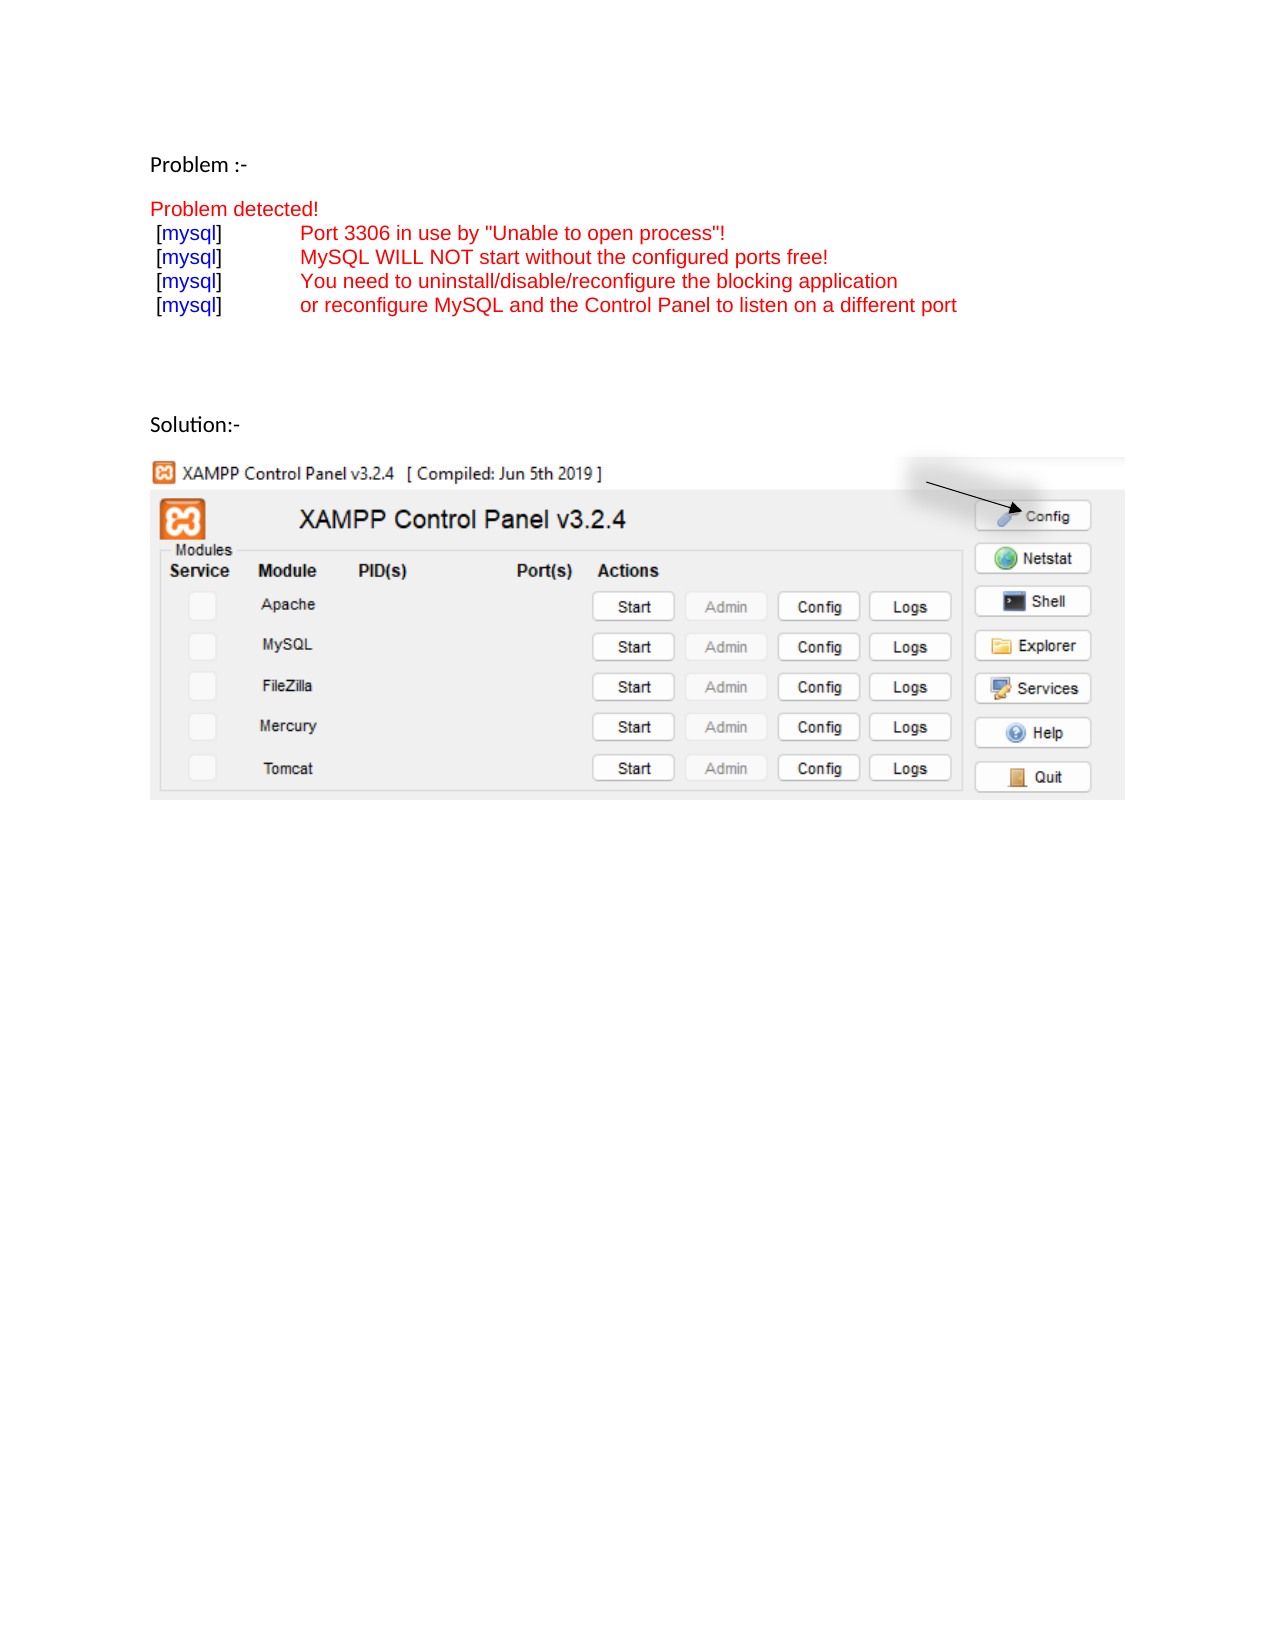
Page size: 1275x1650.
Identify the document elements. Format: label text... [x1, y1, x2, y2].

picture [150, 457, 1125, 800]
text Problem :- [150, 150, 1125, 178]
text [mysql] Port 3306 in use by "Unable to open process"! [150, 221, 1125, 245]
text [mysql] MySQL WILL NOT start without the configured ports free! [150, 245, 1125, 269]
text Problem detected! [150, 197, 1125, 221]
text [mysql] or reconfigure MySQL and the Control Panel to listen on a different port [150, 293, 1125, 317]
text Solution:- [150, 410, 1125, 438]
text [mysql] You need to uninstall/disable/reconfigure the blocking application [150, 269, 1125, 293]
